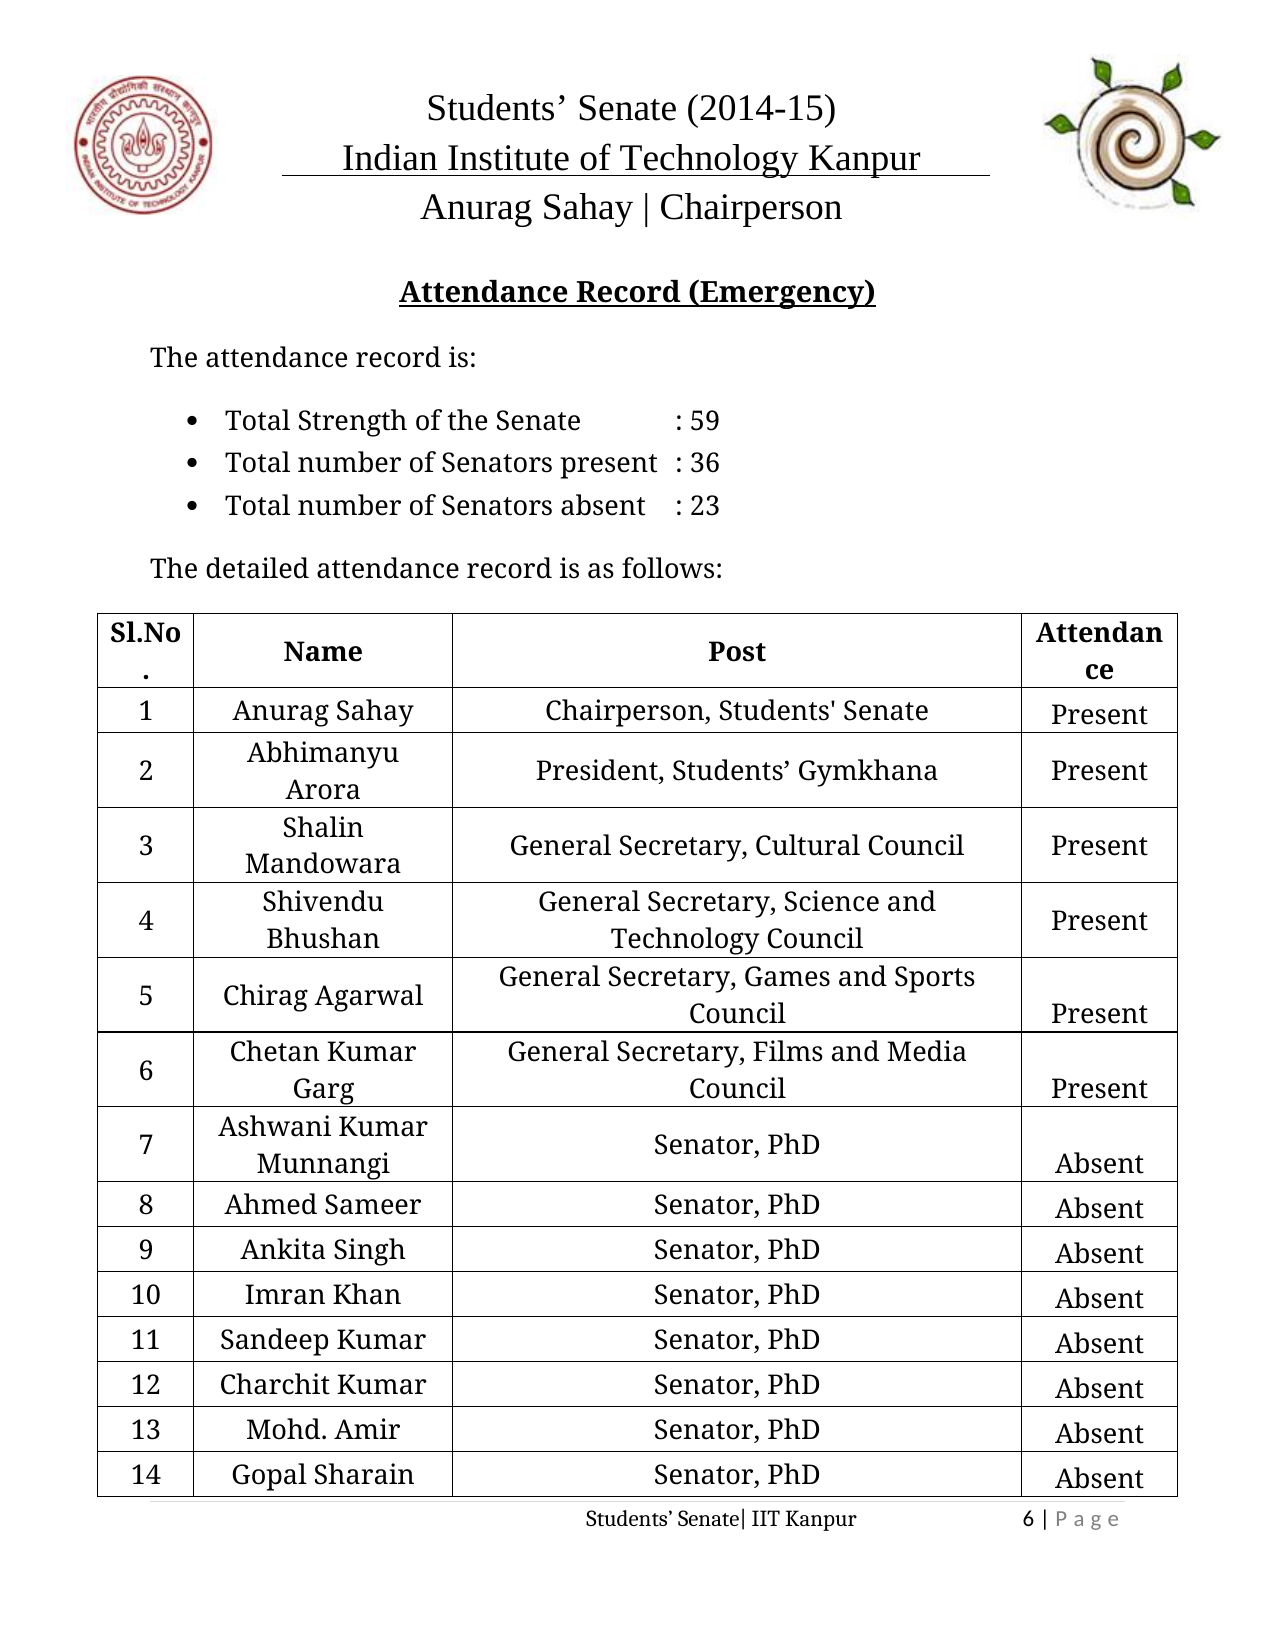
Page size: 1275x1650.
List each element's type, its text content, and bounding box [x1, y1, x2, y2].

table_cell General Secretary, Science and Technology Council [453, 883, 1021, 957]
table_header Sl.No. [98, 614, 193, 687]
table_cell Anurag Sahay [194, 688, 452, 732]
table_cell 2 [98, 733, 193, 807]
table_cell Gopal Sharain Parashari [194, 1452, 452, 1496]
table_cell 6 [98, 1033, 193, 1106]
table_cell Senator, PhD [453, 1272, 1021, 1316]
table_cell 1 [98, 688, 193, 732]
table_cell Ahmed Sameer [194, 1182, 452, 1226]
table_cell Senator, PhD [453, 1407, 1021, 1451]
table_cell Imran Khan [194, 1272, 452, 1316]
table_cell 14 [98, 1452, 193, 1496]
table_cell Ankita Singh [194, 1227, 452, 1271]
table_cell Senator, PhD [453, 1362, 1021, 1406]
text Attendance Record (Emergency) [150, 272, 1125, 311]
table_cell Present [1022, 808, 1177, 882]
table_cell Absent [1022, 1362, 1177, 1406]
table_header Attendance [1022, 614, 1177, 687]
table_cell Absent [1022, 1272, 1177, 1316]
table_cell General Secretary, Games and Sports Council [453, 958, 1021, 1031]
table_cell Chirag Agarwal [194, 958, 452, 1031]
table_cell Senator, PhD [453, 1227, 1021, 1271]
table_cell President, Students’ Gymkhana [453, 733, 1021, 807]
table_cell Present [1022, 958, 1177, 1031]
list Total Strength of the Senate : 59 [187, 401, 1125, 438]
table_cell Absent [1022, 1317, 1177, 1361]
table_header Post [453, 614, 1021, 687]
text The detailed attendance record is as follows: [150, 549, 1125, 586]
table_cell General Secretary, Cultural Council [453, 808, 1021, 882]
picture [66, 75, 218, 219]
table_cell Charchit Kumar [194, 1362, 452, 1406]
table_cell Senator, PhD [453, 1452, 1021, 1496]
table_cell 9 [98, 1227, 193, 1271]
table_cell Abhimanyu Arora [194, 733, 452, 807]
table_cell 13 [98, 1407, 193, 1451]
table_cell Present [1022, 1033, 1177, 1106]
table_cell Ashwani Kumar Munnangi [194, 1107, 452, 1181]
table_cell Chetan Kumar Garg [194, 1033, 452, 1106]
table_cell Shalin Mandowara [194, 808, 452, 882]
picture [1042, 54, 1224, 219]
list Total number of Senators present : 36 [187, 444, 1125, 481]
table_cell Senator, PhD [453, 1317, 1021, 1361]
table_cell 10 [98, 1272, 193, 1316]
table_cell Present [1022, 733, 1177, 807]
table_cell Absent [1022, 1452, 1177, 1496]
table_cell 12 [98, 1362, 193, 1406]
table_cell 8 [98, 1182, 193, 1226]
table_cell Absent [1022, 1182, 1177, 1226]
table_cell Absent [1022, 1107, 1177, 1181]
table_cell Absent [1022, 1407, 1177, 1451]
table_header Name [194, 614, 452, 687]
table_cell Absent [1022, 1227, 1177, 1271]
table_cell Mohd. Amir [194, 1407, 452, 1451]
table_cell Sandeep Kumar [194, 1317, 452, 1361]
table_cell Present [1022, 688, 1177, 732]
table_cell 5 [98, 958, 193, 1031]
list Total number of Senators absent : 23 [187, 486, 1125, 523]
table_cell Senator, PhD [453, 1182, 1021, 1226]
table_cell General Secretary, Films and Media Council [453, 1033, 1021, 1106]
table_cell Senator, PhD [453, 1107, 1021, 1181]
table_cell Present [1022, 883, 1177, 957]
table_cell 3 [98, 808, 193, 882]
table_cell 7 [98, 1107, 193, 1181]
table_cell 4 [98, 883, 193, 957]
text The attendance record is: [150, 338, 1125, 375]
table_cell Shivendu Bhushan [194, 883, 452, 957]
table_cell Chairperson, Students' Senate [453, 688, 1021, 732]
table_cell 11 [98, 1317, 193, 1361]
